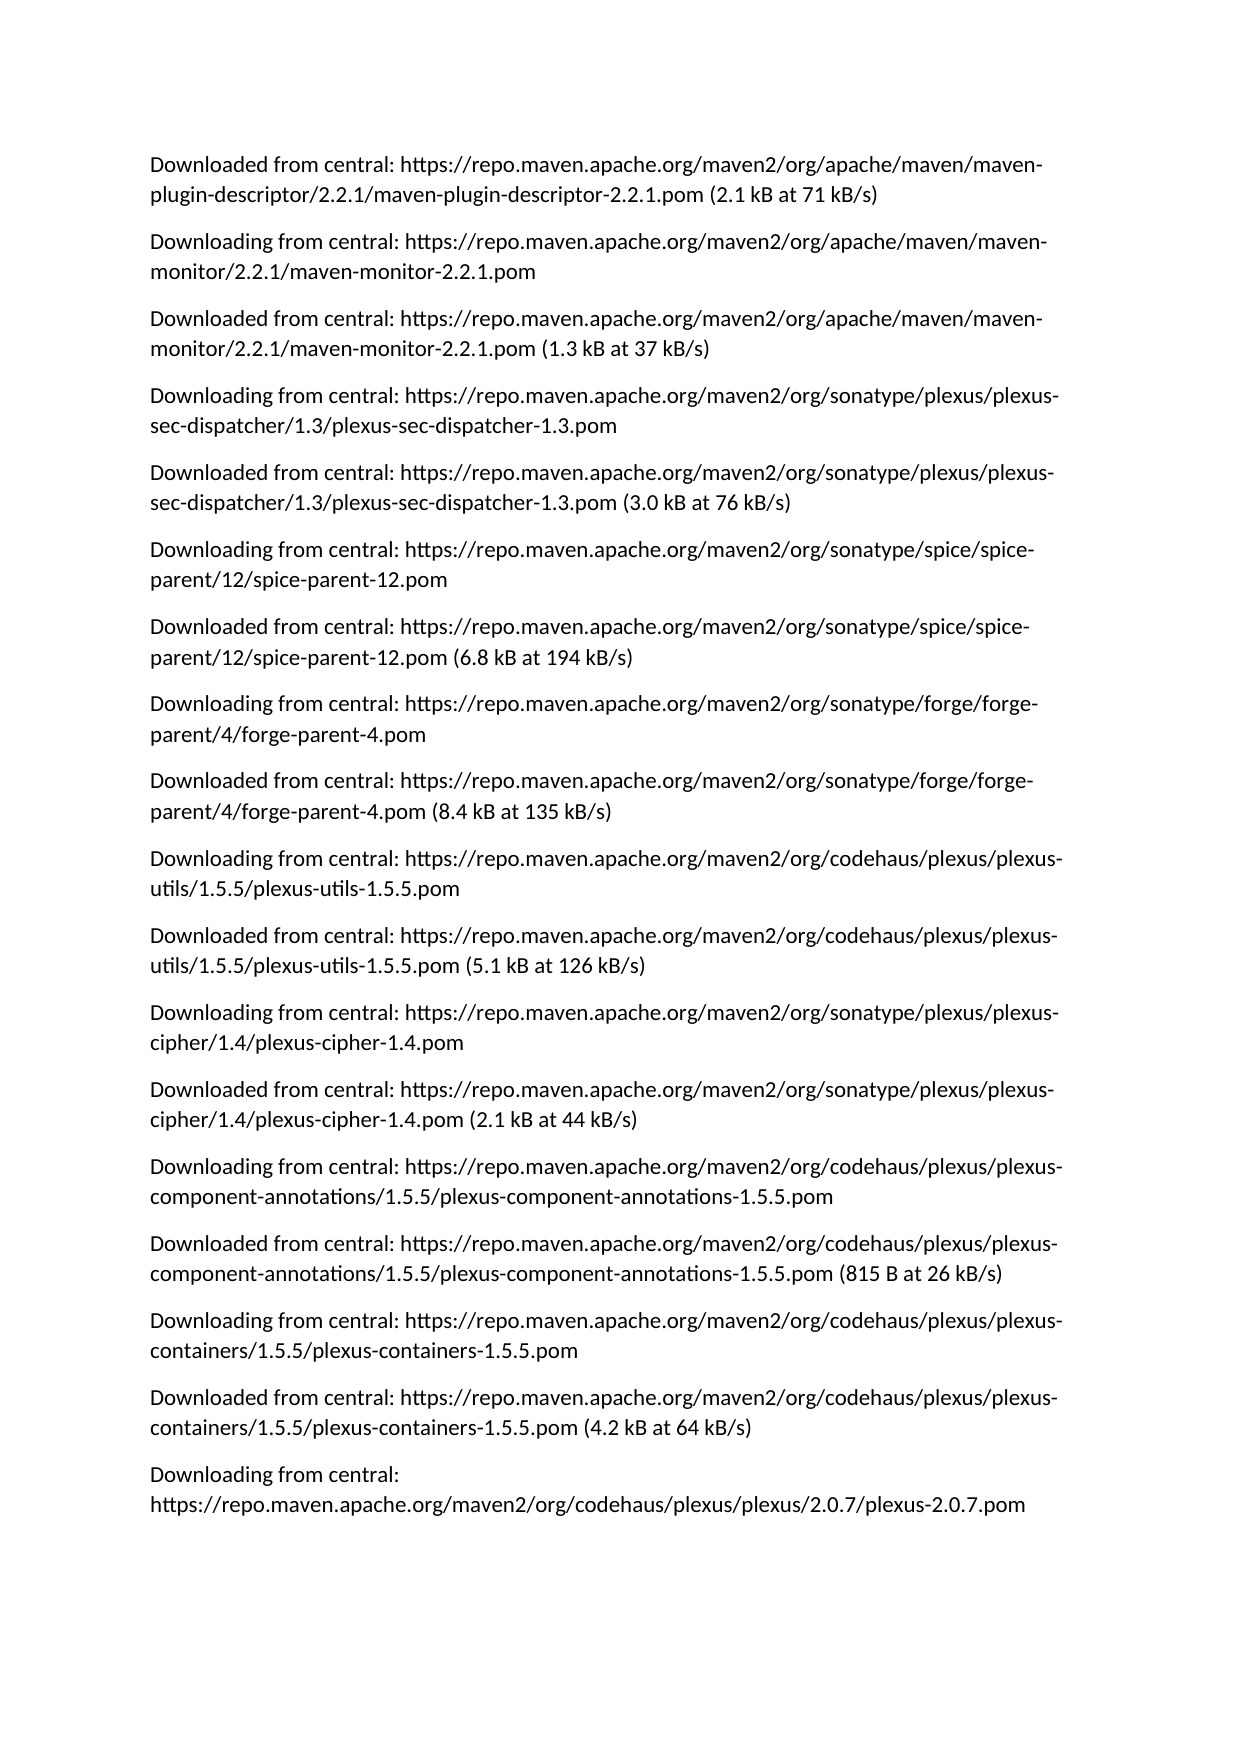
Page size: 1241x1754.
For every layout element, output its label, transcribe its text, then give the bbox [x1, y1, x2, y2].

text Downloaded from central: https://repo.maven.apache.org/maven2/org/codehaus/plexus/plexus-containers/1.5.5/plexus-containers-1.5.5.pom (4.2 kB at 64 kB/s) [150, 1383, 1090, 1442]
text Downloading from central: https://repo.maven.apache.org/maven2/org/codehaus/plexus/plexus-component-annotations/1.5.5/plexus-component-annotations-1.5.5.pom [150, 1152, 1090, 1210]
text Downloading from central: https://repo.maven.apache.org/maven2/org/sonatype/plexus/plexus-cipher/1.4/plexus-cipher-1.4.pom [150, 998, 1090, 1056]
text Downloaded from central: https://repo.maven.apache.org/maven2/org/apache/maven/maven-plugin-descriptor/2.2.1/maven-plugin-descriptor-2.2.1.pom (2.1 kB at 71 kB/s) [150, 150, 1090, 208]
text Downloading from central: https://repo.maven.apache.org/maven2/org/apache/maven/maven-monitor/2.2.1/maven-monitor-2.2.1.pom [150, 227, 1090, 285]
text Downloaded from central: https://repo.maven.apache.org/maven2/org/codehaus/plexus/plexus-component-annotations/1.5.5/plexus-component-annotations-1.5.5.pom (815 B at 26 kB/s) [150, 1229, 1090, 1287]
text Downloaded from central: https://repo.maven.apache.org/maven2/org/sonatype/plexus/plexus-cipher/1.4/plexus-cipher-1.4.pom (2.1 kB at 44 kB/s) [150, 1075, 1090, 1133]
text Downloaded from central: https://repo.maven.apache.org/maven2/org/apache/maven/maven-monitor/2.2.1/maven-monitor-2.2.1.pom (1.3 kB at 37 kB/s) [150, 304, 1090, 362]
text Downloaded from central: https://repo.maven.apache.org/maven2/org/sonatype/spice/spice-parent/12/spice-parent-12.pom (6.8 kB at 194 kB/s) [150, 612, 1090, 671]
text Downloading from central: https://repo.maven.apache.org/maven2/org/sonatype/forge/forge-parent/4/forge-parent-4.pom [150, 689, 1090, 748]
text Downloaded from central: https://repo.maven.apache.org/maven2/org/sonatype/plexus/plexus-sec-dispatcher/1.3/plexus-sec-dispatcher-1.3.pom (3.0 kB at 76 kB/s) [150, 458, 1090, 517]
text Downloading from central: https://repo.maven.apache.org/maven2/org/sonatype/plexus/plexus-sec-dispatcher/1.3/plexus-sec-dispatcher-1.3.pom [150, 381, 1090, 439]
text Downloading from central: https://repo.maven.apache.org/maven2/org/codehaus/plexus/plexus-utils/1.5.5/plexus-utils-1.5.5.pom [150, 844, 1090, 902]
text Downloaded from central: https://repo.maven.apache.org/maven2/org/sonatype/forge/forge-parent/4/forge-parent-4.pom (8.4 kB at 135 kB/s) [150, 767, 1090, 825]
text Downloading from central: https://repo.maven.apache.org/maven2/org/codehaus/plexus/plexus/2.0.7/plexus-2.0.7.pom [150, 1460, 1090, 1519]
text Downloading from central: https://repo.maven.apache.org/maven2/org/codehaus/plexus/plexus-containers/1.5.5/plexus-containers-1.5.5.pom [150, 1306, 1090, 1364]
text Downloaded from central: https://repo.maven.apache.org/maven2/org/codehaus/plexus/plexus-utils/1.5.5/plexus-utils-1.5.5.pom (5.1 kB at 126 kB/s) [150, 921, 1090, 979]
text Downloading from central: https://repo.maven.apache.org/maven2/org/sonatype/spice/spice-parent/12/spice-parent-12.pom [150, 535, 1090, 594]
